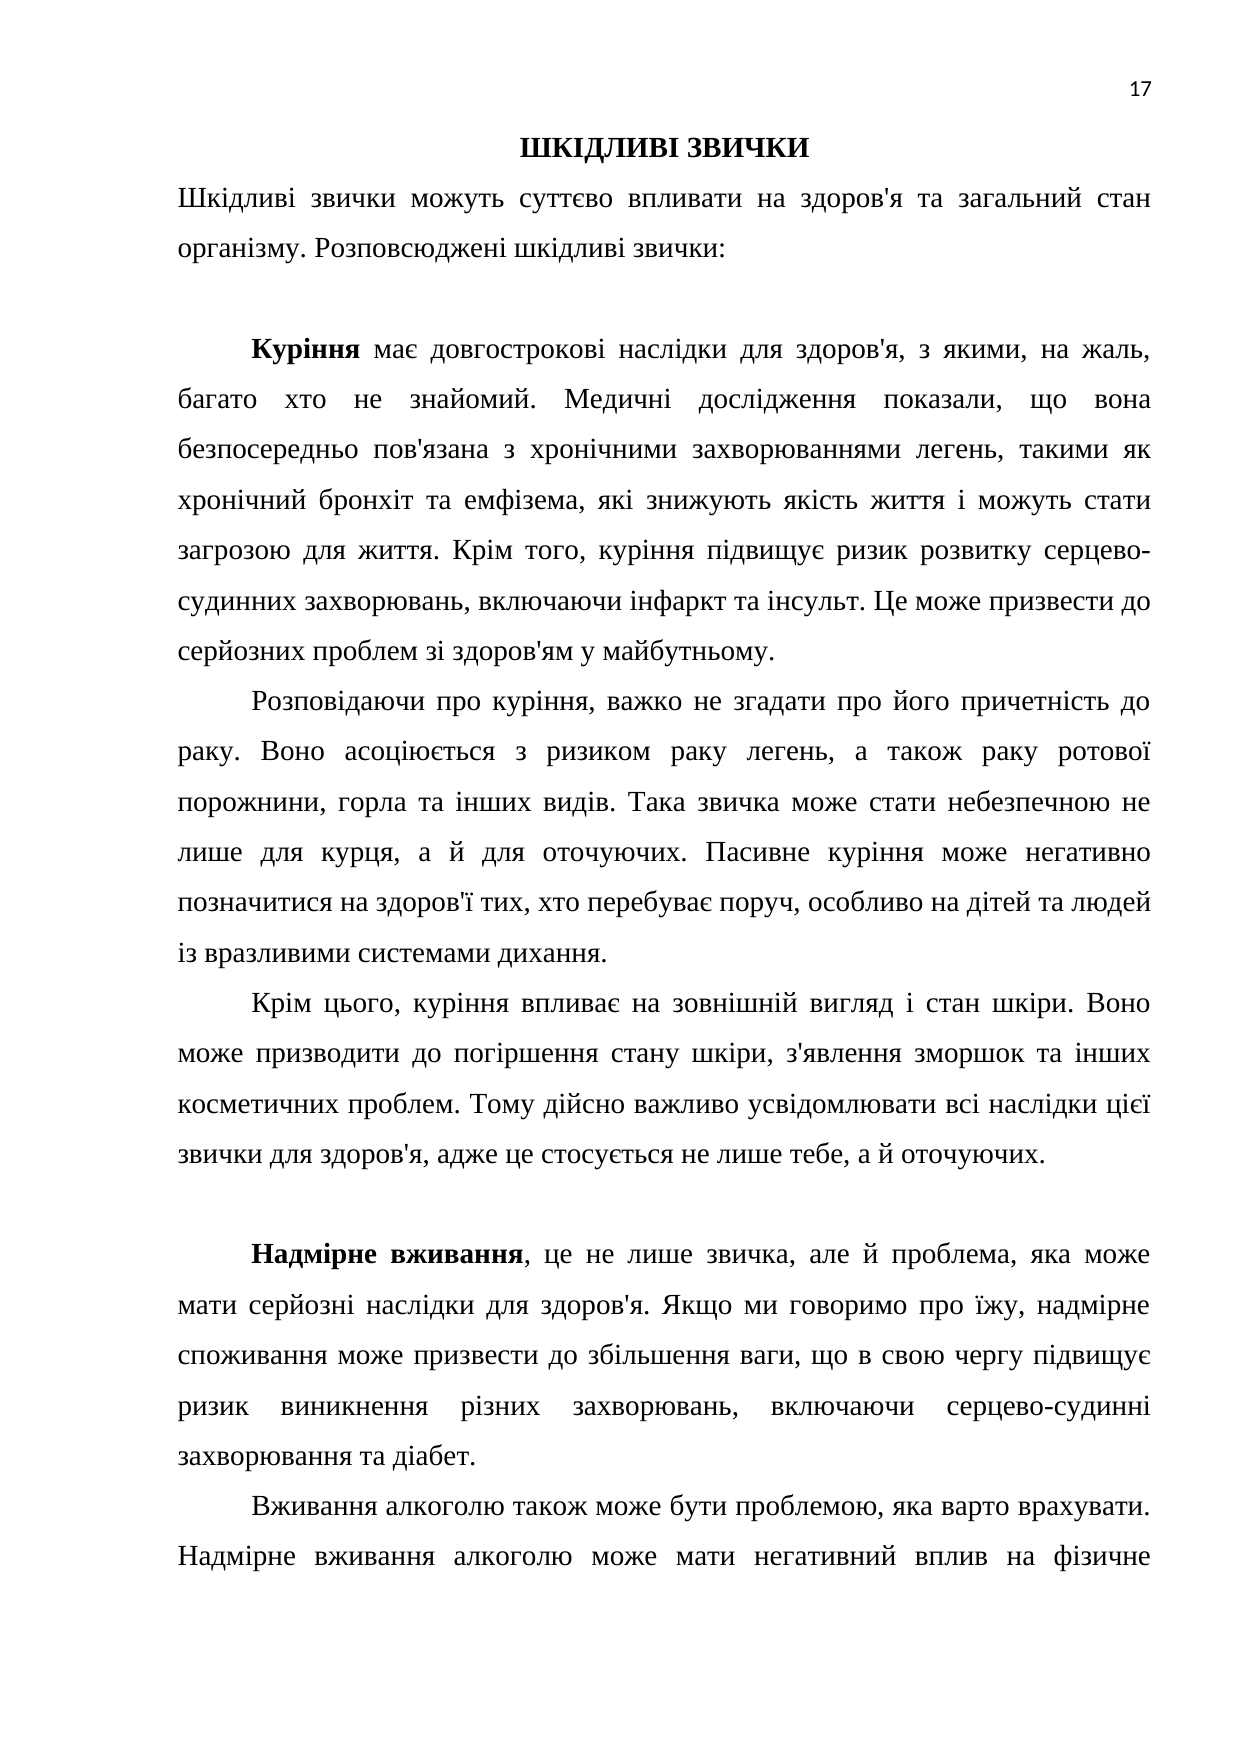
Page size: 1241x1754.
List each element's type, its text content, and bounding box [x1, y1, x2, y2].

text Куріння має довгострокові наслідки для здоров'я, з якими, на жаль, багато хто не знайомий. Медичні дослідження показали, що вона безпосередньо пов'язана з хронічними захворюваннями легень, такими як хронічний бронхіт та емфізема, які знижують якість життя і можуть стати загрозою для життя. Крім того, куріння підвищує ризик розвитку серцево-судинних захворювань, включаючи інфаркт та інсульт. Це може призвести до серйозних проблем зі здоров'ям у майбутньому. [177, 331, 1152, 666]
text Розповідаючи про куріння, важко не згадати про його причетність до раку. Воно асоціюється з ризиком раку легень, а також раку ротової порожнини, горла та інших видів. Така звичка може стати небезпечною не лише для курця, а й для оточуючих. Пасивне куріння може негативно позначитися на здоров'ї тих, хто перебуває поруч, особливо на дітей та людей із вразливими системами дихання. [177, 683, 1152, 968]
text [177, 1488, 1152, 1572]
text ШКІДЛИВІ ЗВИЧКИ [177, 130, 1152, 163]
text Крім цього, куріння впливає на зовнішній вигляд і стан шкіри. Воно може призводити до погіршення стану шкіри, з'явлення зморшок та інших косметичних проблем. Тому дійсно важливо усвідомлювати всі наслідки цієї звички для здоров'я, адже це стосується не лише тебе, а й оточуючих. [177, 985, 1152, 1169]
text Шкідливі звички можуть суттєво впливати на здоров'я та загальний стан організму. Розповсюджені шкідливі звички: [177, 180, 1152, 264]
text Надмірне вживання, це не лише звичка, але й проблема, яка може мати серйозні наслідки для здоров'я. Якщо ми говоримо про їжу, надмірне споживання може призвести до збільшення ваги, що в свою чергу підвищує ризик виникнення різних захворювань, включаючи серцево-судинні захворювання та діабет. [177, 1237, 1152, 1471]
